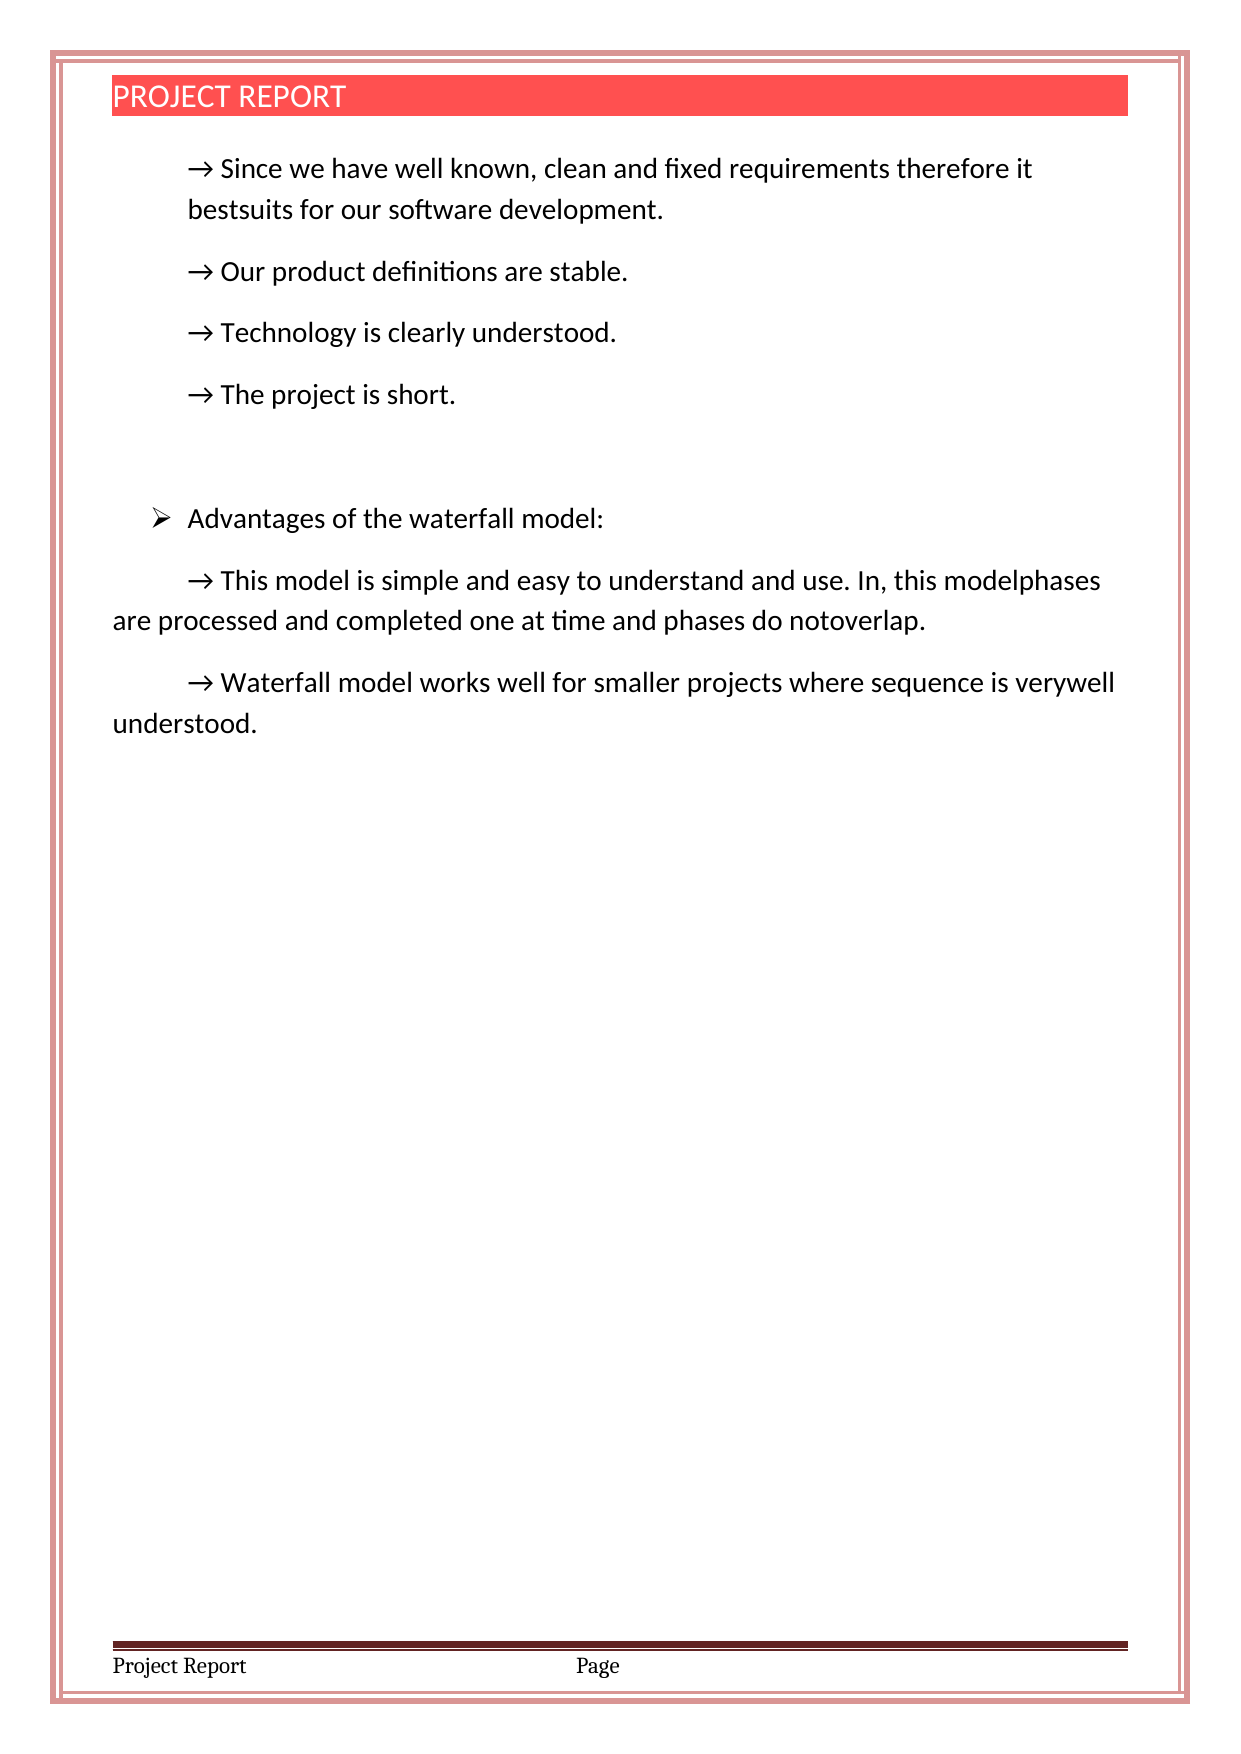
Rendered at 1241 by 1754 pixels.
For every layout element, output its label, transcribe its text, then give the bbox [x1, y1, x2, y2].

text → The project is short. [112, 376, 1128, 412]
text → This model is simple and easy to understand and use. In, this modelphases are processed and completed one at time and phases do notoverlap. [112, 562, 1128, 638]
text → Waterfall model works well for smaller projects where sequence is verywell understood. [112, 664, 1128, 741]
text → Our product definitions are stable. [112, 253, 1128, 288]
text → Technology is clearly understood. [112, 314, 1128, 350]
list → Since we have well known, clean and fixed requirements therefore it bestsuits for our software development. [187, 150, 1128, 227]
list Advantages of the waterfall model: [150, 500, 1128, 535]
